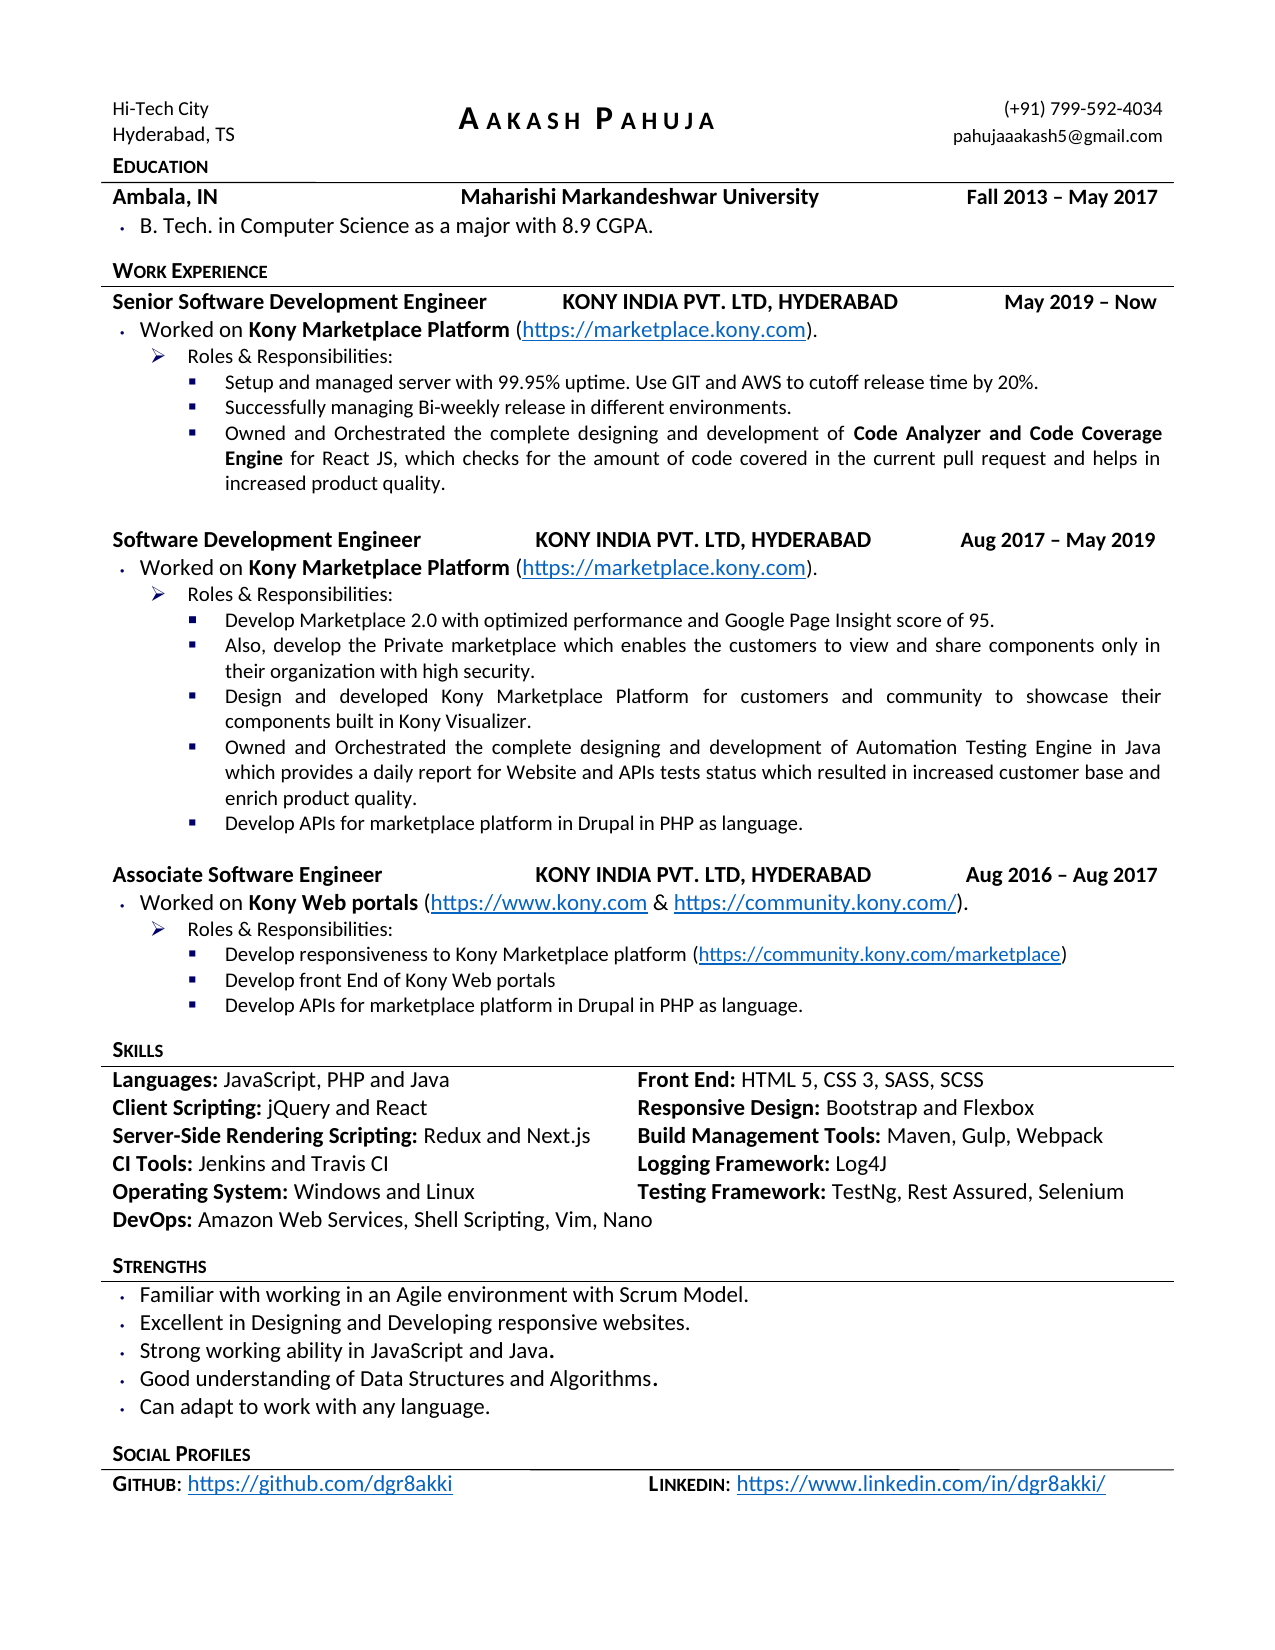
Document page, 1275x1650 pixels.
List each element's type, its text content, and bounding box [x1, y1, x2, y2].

list Develop Marketplace 2.0 with optimized performance and Google Page Insight score of 95. [187, 607, 1162, 632]
list Develop responsiveness to Kony Marketplace platform (https://community.kony.com/marketplace) [187, 942, 1162, 967]
list Roles & Responsibilities: [150, 916, 1162, 942]
list Roles & Responsibilities: [150, 343, 1162, 369]
list Excellent in Designing and Developing responsive websites. [120, 1308, 1162, 1336]
text A A K A S H P A H U J A [458, 97, 812, 138]
text (+91) 799-592-4034 pahujaaakash5@gmail.com [948, 96, 1162, 147]
list Successfully managing Bi-weekly release in different environments. [187, 394, 1162, 420]
list Also, develop the Private marketplace which enables the customers to view and share components only in their organization with high security. [187, 632, 1162, 683]
text GITHUB: https://github.com/dgr8akki LINKEDIN: https://www.linkedin.com/in/dgr8akki/ [112, 1469, 1162, 1498]
list CI Tools: Jenkins and Travis CI Logging Framework: Log4J [112, 1149, 1162, 1177]
list Roles & Responsibilities: [150, 582, 1162, 607]
text WORK EXPERIENCE [112, 256, 1162, 284]
list Familiar with working in an Agile environment with Scrum Model. [120, 1280, 1162, 1308]
list Worked on Kony Web portals (https://www.kony.com & https://community.kony.com/). [120, 888, 1162, 916]
list Languages: JavaScript, PHP and Java Front End: HTML 5, CSS 3, SASS, SCSS [112, 1065, 1162, 1093]
list Client Scripting: jQuery and React Responsive Design: Bootstrap and Flexbox [112, 1093, 1162, 1121]
list Develop front End of Kony Web portals [187, 967, 1162, 992]
list Worked on Kony Marketplace Platform (https://marketplace.kony.com). [120, 553, 1162, 582]
text Hyderabad, TS [112, 121, 327, 147]
list Develop APIs for marketplace platform in Drupal in PHP as language. [187, 810, 1162, 836]
list Strong working ability in JavaScript and Java. [120, 1336, 1162, 1364]
list Worked on Kony Marketplace Platform (https://marketplace.kony.com). [120, 316, 1162, 343]
list Can adapt to work with any language. [120, 1392, 1162, 1420]
list Good understanding of Data Structures and Algorithms. [120, 1364, 1162, 1392]
text Software Development Engineer KONY INDIA PVT. LTD, HYDERABAD Aug 2017 – May 2019 [112, 496, 1162, 553]
list B. Tech. in Computer Science as a major with 8.9 CGPA. [120, 211, 1162, 239]
list Design and developed Kony Marketplace Platform for customers and community to showcase their components built in Kony Visualizer. [187, 683, 1162, 734]
list Setup and managed server with 99.95% uptime. Use GIT and AWS to cutoff release time by 20%. [187, 369, 1162, 394]
text Ambala, IN Maharishi Markandeshwar University Fall 2013 – May 2017 [112, 182, 1162, 210]
list Owned and Orchestrated the complete designing and development of Code Analyzer and Code Coverage Engine for React JS, which checks for the amount of code covered in the current pull request and helps in increased product quality. [187, 420, 1162, 496]
list Owned and Orchestrated the complete designing and development of Automation Testing Engine in Java which provides a daily report for Website and APIs tests status which resulted in increased customer base and enrich product quality. [187, 734, 1162, 810]
text SOCIAL PROFILES [112, 1439, 1162, 1467]
list Server-Side Rendering Scripting: Redux and Next.js Build Management Tools: Maven, Gulp, Webpack [112, 1121, 1162, 1149]
text Senior Software Development Engineer KONY INDIA PVT. LTD, HYDERABAD May 2019 – Now [112, 287, 1162, 315]
list Develop APIs for marketplace platform in Drupal in PHP as language. [187, 992, 1162, 1018]
text Associate Software Engineer KONY INDIA PVT. LTD, HYDERABAD Aug 2016 – Aug 2017 [112, 860, 1162, 888]
list DevOps: Amazon Web Services, Shell Scripting, Vim, Nano [112, 1205, 1162, 1233]
text SKILLS [112, 1036, 1162, 1064]
text STRENGTHS [112, 1251, 1162, 1279]
text Hi-Tech City [112, 96, 327, 120]
list Operating System: Windows and Linux Testing Framework: TestNg, Rest Assured, Selenium [112, 1177, 1162, 1205]
text EDUCATION [112, 152, 1162, 180]
